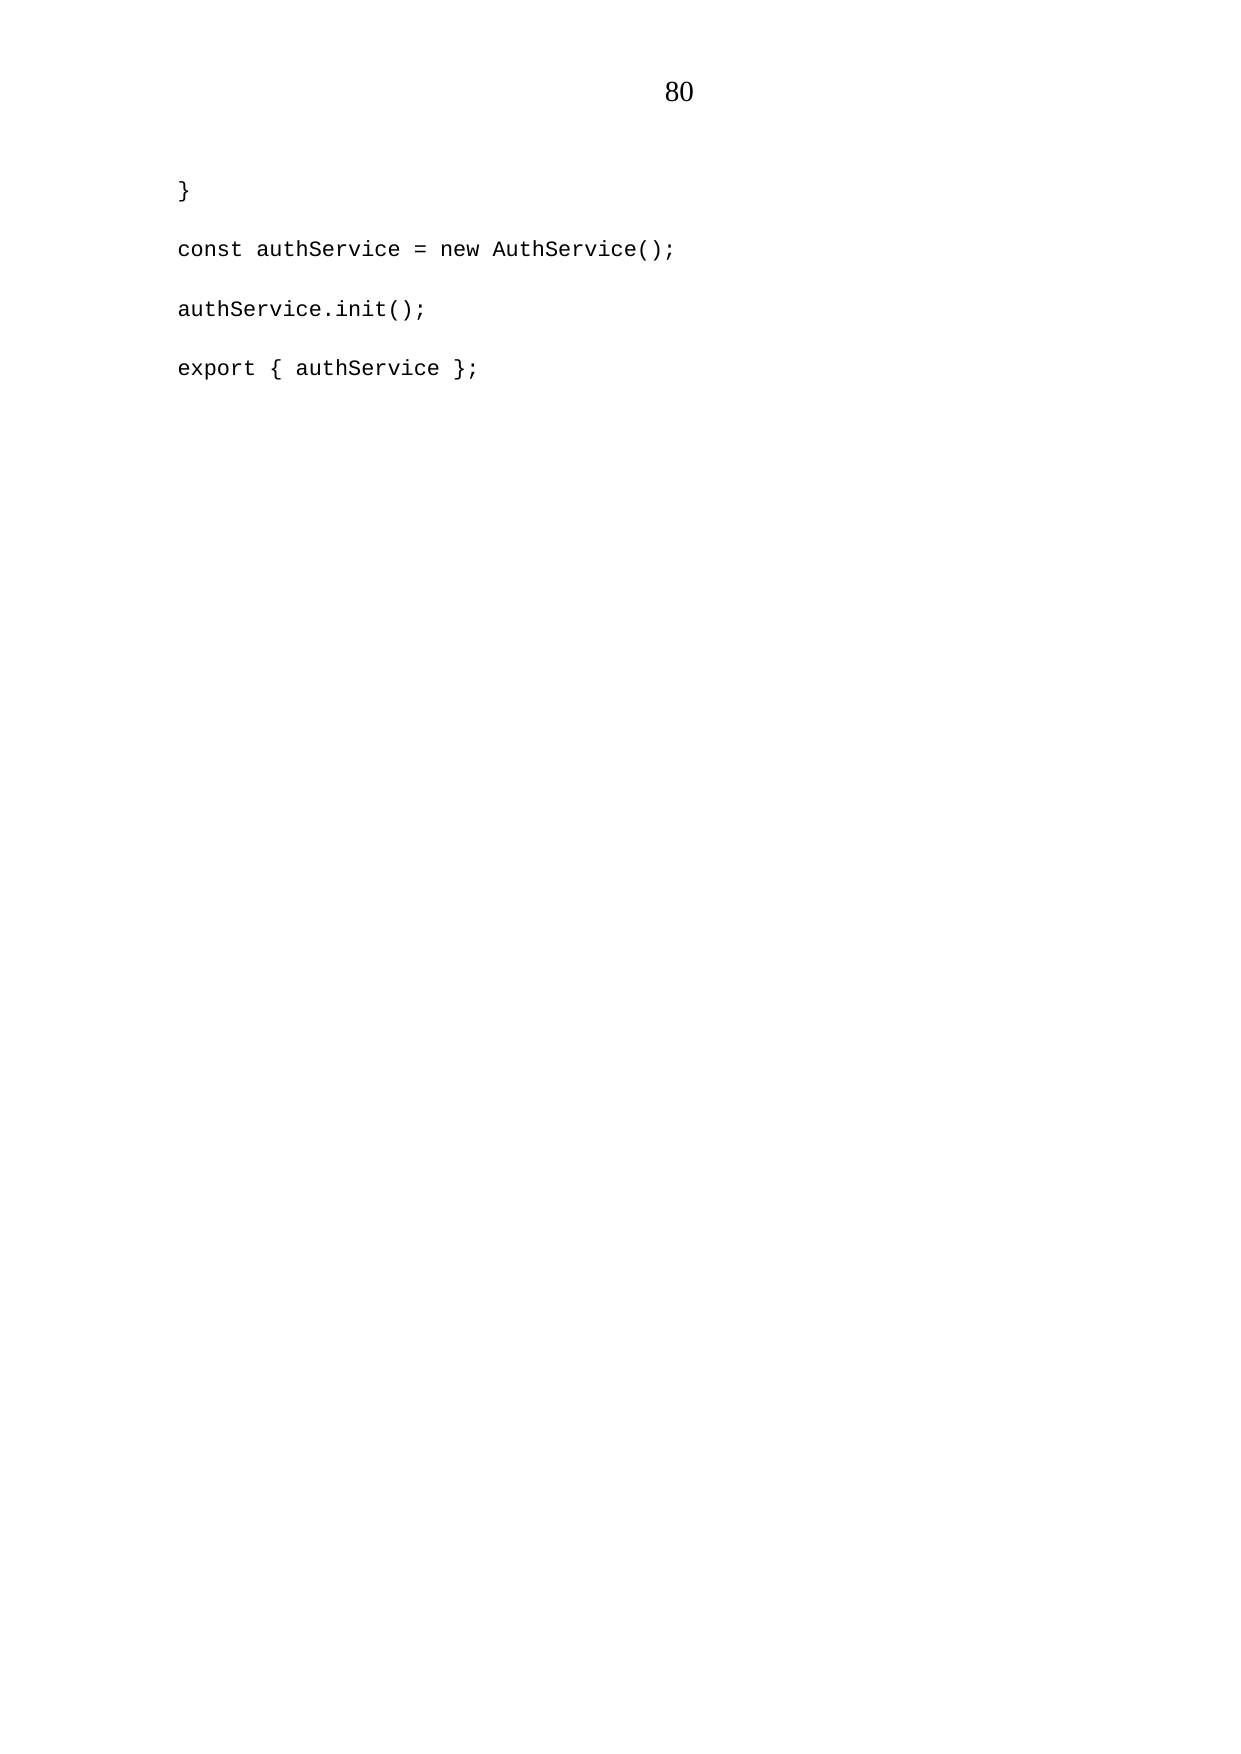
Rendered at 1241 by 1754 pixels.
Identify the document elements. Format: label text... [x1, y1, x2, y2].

text const authService = new AuthService(); [177, 234, 1181, 263]
text } [177, 174, 1181, 204]
text export { authService }; [177, 352, 1181, 382]
text authService.init(); [177, 293, 1181, 323]
